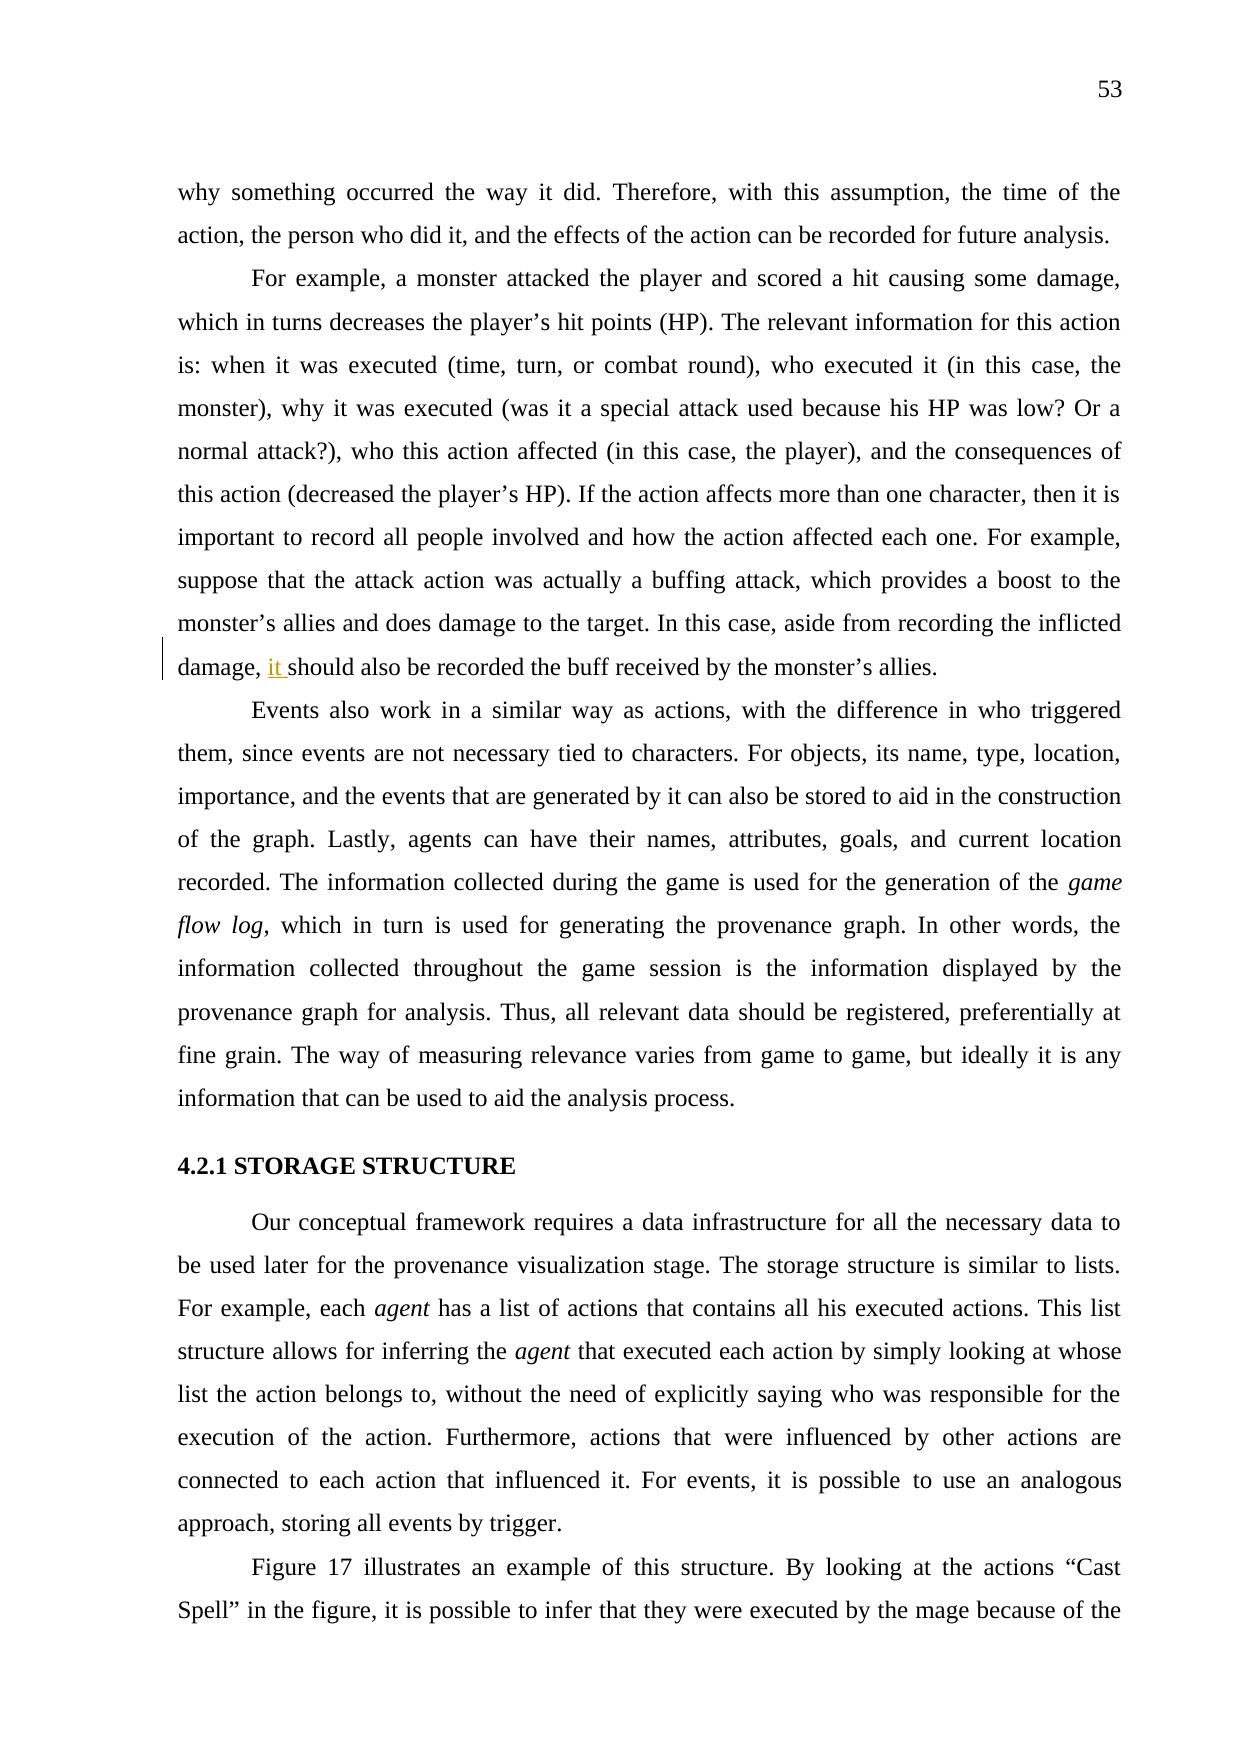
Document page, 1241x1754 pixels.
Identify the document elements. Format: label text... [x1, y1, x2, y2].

subtitle Storage Structure [177, 1151, 1122, 1180]
text Our conceptual framework requires a data infrastructure for all the necessary data to be used later for the provenance visualization stage. The storage structure is similar to lists. For example, each agent has a list of actions that contains all his executed actions. This list structure allows for inferring the agent that executed each action by simply looking at whose list the action belongs to, without the need of explicitly saying who was responsible for the execution of the action. Furthermore, actions that were influenced by other actions are connected to each action that influenced it. For events, it is possible to use an analogous approach, storing all events by trigger. [177, 1207, 1122, 1537]
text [177, 1552, 1122, 1623]
text For example, a monster attacked the player and scored a hit causing some damage, which in turns decreases the player’s hit points (HP). The relevant information for this action is: when it was executed (time, turn, or combat round), who executed it (in this case, the monster), why it was executed (was it a special attack used because his HP was low? Or a normal attack?), who this action affected (in this case, the player), and the consequences of this action (decreased the player’s HP). If the action affects more than one character, then it is important to record all people involved and how the action affected each one. For example, suppose that the attack action was actually a buffing attack, which provides a boost to the monster’s allies and does damage to the target. In this case, aside from recording the inflicted damage, should also be recorded the buff received by the monster’s allies. [177, 263, 1122, 680]
text Events also work in a similar way as actions, with the difference in who triggered them, since events are not necessary tied to characters. For objects, its name, type, location, importance, and the events that are generated by it can also be stored to aid in the construction of the graph. Lastly, agents can have their names, attributes, goals, and current location recorded. The information collected during the game is used for the generation of the game flow log, which in turn is used for generating the provenance graph. In other words, the information collected throughout the game session is the information displayed by the provenance graph for analysis. Thus, all relevant data should be registered, preferentially at fine grain. The way of measuring relevance varies from game to game, but ideally it is any information that can be used to aid the analysis process. [177, 695, 1122, 1112]
text Each NPC in the game should explicitly model its behavior in order to generate and control its actions, providing an array of behavior possibilities. For example, decision trees (MORET, 1982) can be used to model the NPC’s behaviors. With this explicit model, a behavior controller can register information about the action when it is executed. Actions can be represented by a series of attributes that provide a description and the context of the action, allowing the creation of a provenance graph. As illustrated by Figure 16, every action needs some information: a reason for its existence, why the action was performed, what triggered it, and who performed the action. In addition, the time of its occurrence can be important depending of the reason of using provenance. The main reason of using provenance is to produce a graph containing details that can be tracked to determine why something occurred the way it did. Therefore, with this assumption, the time of the action, the person who did it, and the effects of the action can be recorded for future analysis. [177, 177, 1122, 249]
